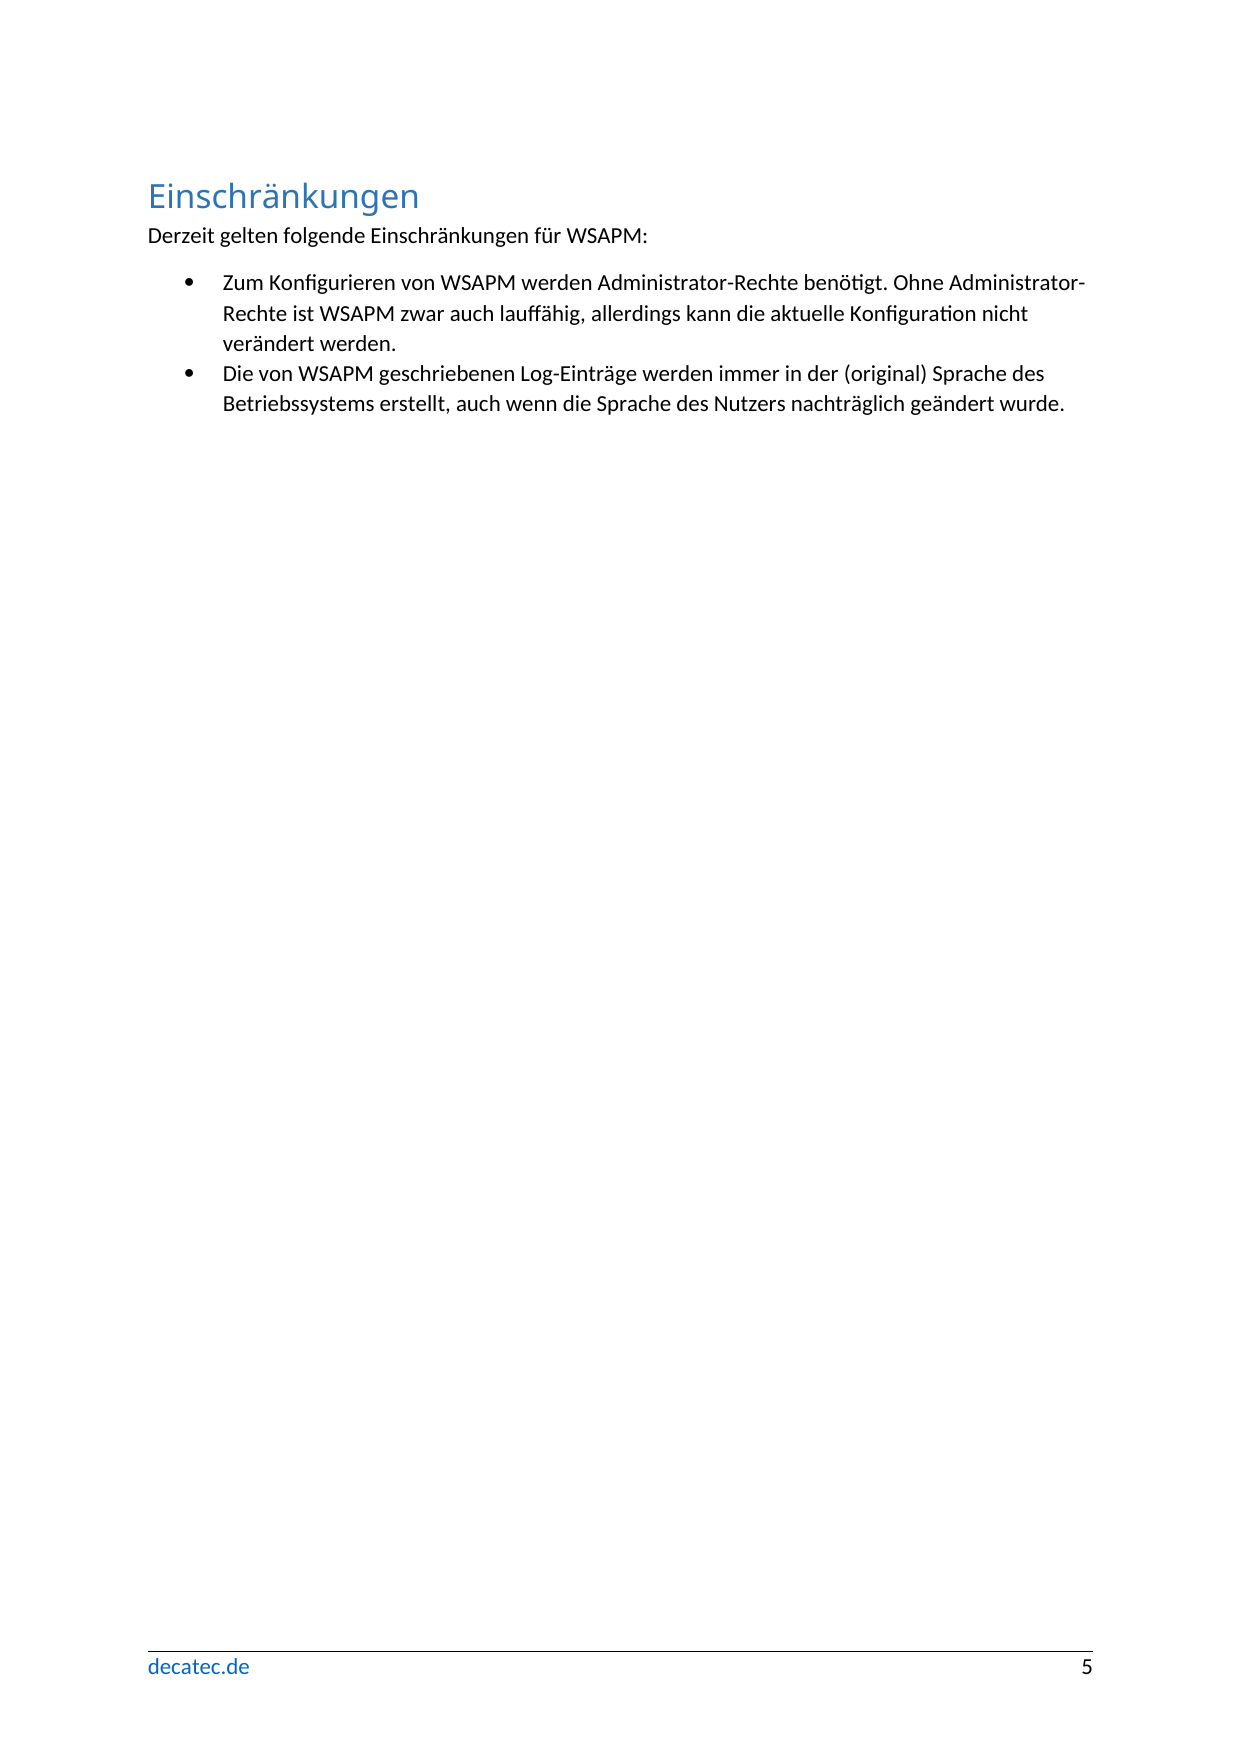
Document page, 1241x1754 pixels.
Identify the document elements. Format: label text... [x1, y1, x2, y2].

text Derzeit gelten folgende Einschränkungen für WSAPM: [148, 222, 1093, 249]
list Zum Konfigurieren von WSAPM werden Administrator-Rechte benötigt. Ohne Administrator-Rechte ist WSAPM zwar auch lauffähig, allerdings kann die aktuelle Konfiguration nicht verändert werden. [185, 268, 1093, 357]
subtitle Einschränkungen [148, 173, 1093, 218]
list Die von WSAPM geschriebenen Log-Einträge werden immer in der (original) Sprache des Betriebssystems erstellt, auch wenn die Sprache des Nutzers nachträglich geändert wurde. [185, 359, 1093, 417]
